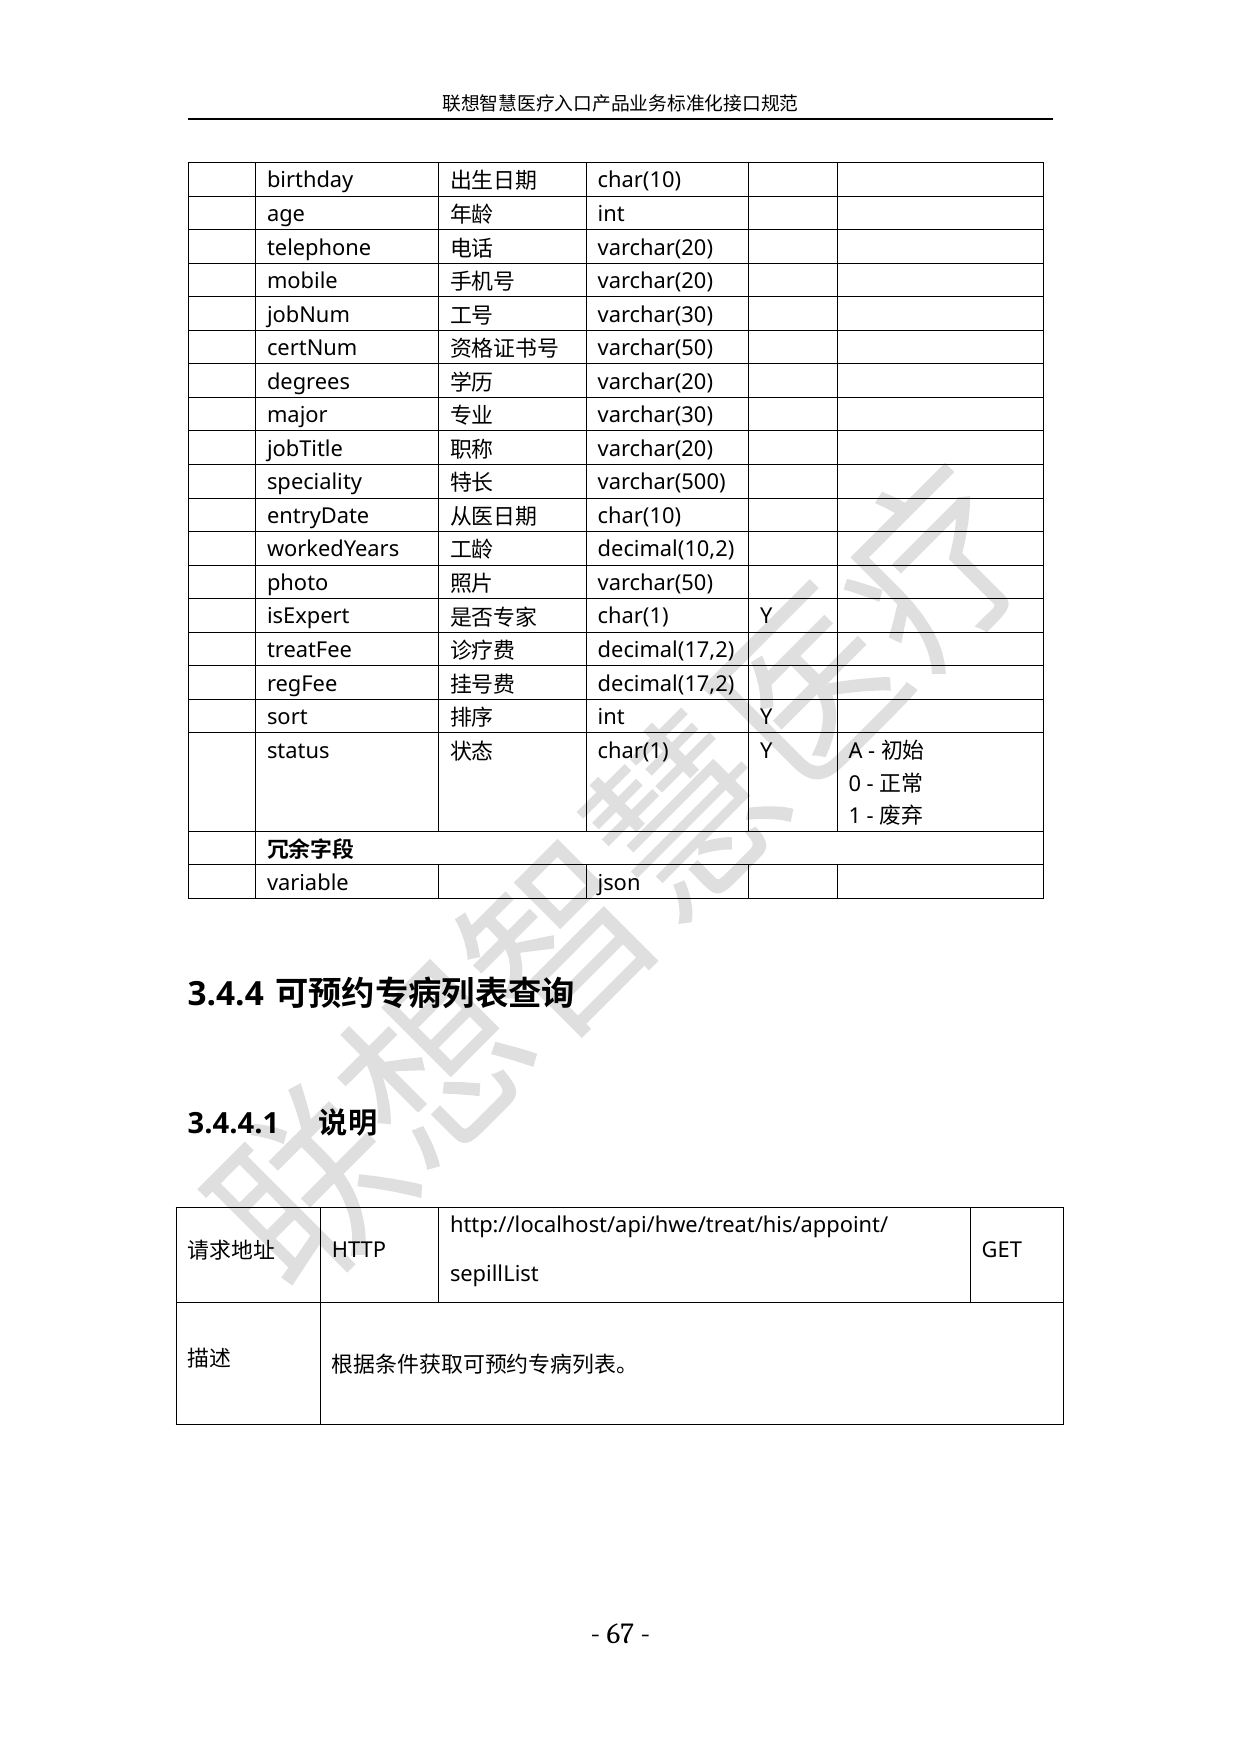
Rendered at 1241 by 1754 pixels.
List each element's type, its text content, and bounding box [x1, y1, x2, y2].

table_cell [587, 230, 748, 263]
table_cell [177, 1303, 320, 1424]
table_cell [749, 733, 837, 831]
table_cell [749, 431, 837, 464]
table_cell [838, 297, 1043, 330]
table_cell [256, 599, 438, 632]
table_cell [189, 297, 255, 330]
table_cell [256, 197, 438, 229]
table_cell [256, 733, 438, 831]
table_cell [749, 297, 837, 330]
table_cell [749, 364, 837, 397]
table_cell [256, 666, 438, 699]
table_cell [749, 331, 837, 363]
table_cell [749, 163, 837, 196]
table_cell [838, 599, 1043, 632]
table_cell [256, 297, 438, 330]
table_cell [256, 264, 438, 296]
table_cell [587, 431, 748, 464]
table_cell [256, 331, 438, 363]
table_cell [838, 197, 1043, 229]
subtitle 说明 [187, 1088, 1053, 1153]
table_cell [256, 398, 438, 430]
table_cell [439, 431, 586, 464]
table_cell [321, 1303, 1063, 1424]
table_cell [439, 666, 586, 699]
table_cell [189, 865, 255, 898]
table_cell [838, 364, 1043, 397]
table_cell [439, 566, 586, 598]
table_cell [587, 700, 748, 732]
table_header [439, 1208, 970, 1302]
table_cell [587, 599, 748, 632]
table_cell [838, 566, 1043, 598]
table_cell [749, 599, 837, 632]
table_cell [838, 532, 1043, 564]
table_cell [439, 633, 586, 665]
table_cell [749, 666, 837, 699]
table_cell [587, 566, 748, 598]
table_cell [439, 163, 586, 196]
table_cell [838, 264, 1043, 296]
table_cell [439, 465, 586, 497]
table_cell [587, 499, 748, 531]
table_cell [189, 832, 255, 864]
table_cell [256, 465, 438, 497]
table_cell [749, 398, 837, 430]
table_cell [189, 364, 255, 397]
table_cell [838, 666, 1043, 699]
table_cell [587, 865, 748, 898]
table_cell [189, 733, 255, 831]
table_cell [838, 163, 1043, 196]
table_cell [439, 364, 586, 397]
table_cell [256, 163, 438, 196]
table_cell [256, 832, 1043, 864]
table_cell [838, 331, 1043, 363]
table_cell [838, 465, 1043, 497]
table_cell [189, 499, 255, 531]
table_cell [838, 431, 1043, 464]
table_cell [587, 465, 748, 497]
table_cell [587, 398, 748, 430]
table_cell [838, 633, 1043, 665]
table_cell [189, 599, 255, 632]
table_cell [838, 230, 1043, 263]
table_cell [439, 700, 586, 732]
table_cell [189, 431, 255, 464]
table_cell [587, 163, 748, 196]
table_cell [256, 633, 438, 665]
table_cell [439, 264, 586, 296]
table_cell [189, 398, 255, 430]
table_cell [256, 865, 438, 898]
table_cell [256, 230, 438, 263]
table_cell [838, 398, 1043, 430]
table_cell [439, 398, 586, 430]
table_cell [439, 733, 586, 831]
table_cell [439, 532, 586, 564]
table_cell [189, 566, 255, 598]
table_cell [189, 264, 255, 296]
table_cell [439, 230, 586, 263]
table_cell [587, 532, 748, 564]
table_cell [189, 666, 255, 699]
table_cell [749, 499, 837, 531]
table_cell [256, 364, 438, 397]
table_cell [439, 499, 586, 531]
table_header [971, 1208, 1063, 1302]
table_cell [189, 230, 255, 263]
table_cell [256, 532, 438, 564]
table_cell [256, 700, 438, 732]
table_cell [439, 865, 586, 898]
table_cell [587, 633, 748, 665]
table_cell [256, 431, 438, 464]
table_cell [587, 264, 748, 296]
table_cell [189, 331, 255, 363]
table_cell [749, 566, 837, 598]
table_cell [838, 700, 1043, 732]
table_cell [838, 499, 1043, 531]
subtitle 可预约专病列表查询 [187, 958, 1053, 1023]
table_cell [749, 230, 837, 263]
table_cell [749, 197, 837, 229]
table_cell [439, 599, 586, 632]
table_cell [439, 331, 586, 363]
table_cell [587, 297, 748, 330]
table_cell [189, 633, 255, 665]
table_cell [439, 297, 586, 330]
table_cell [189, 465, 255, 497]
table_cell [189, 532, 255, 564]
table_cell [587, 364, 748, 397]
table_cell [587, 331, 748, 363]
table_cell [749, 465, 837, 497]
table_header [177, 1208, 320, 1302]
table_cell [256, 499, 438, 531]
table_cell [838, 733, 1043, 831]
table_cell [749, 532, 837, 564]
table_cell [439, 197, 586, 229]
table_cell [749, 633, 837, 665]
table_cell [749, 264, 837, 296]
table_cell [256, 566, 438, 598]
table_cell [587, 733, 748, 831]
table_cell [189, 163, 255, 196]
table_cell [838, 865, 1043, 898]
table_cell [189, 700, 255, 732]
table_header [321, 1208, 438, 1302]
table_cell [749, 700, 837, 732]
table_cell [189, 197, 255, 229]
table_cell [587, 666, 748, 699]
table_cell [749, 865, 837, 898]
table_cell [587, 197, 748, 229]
